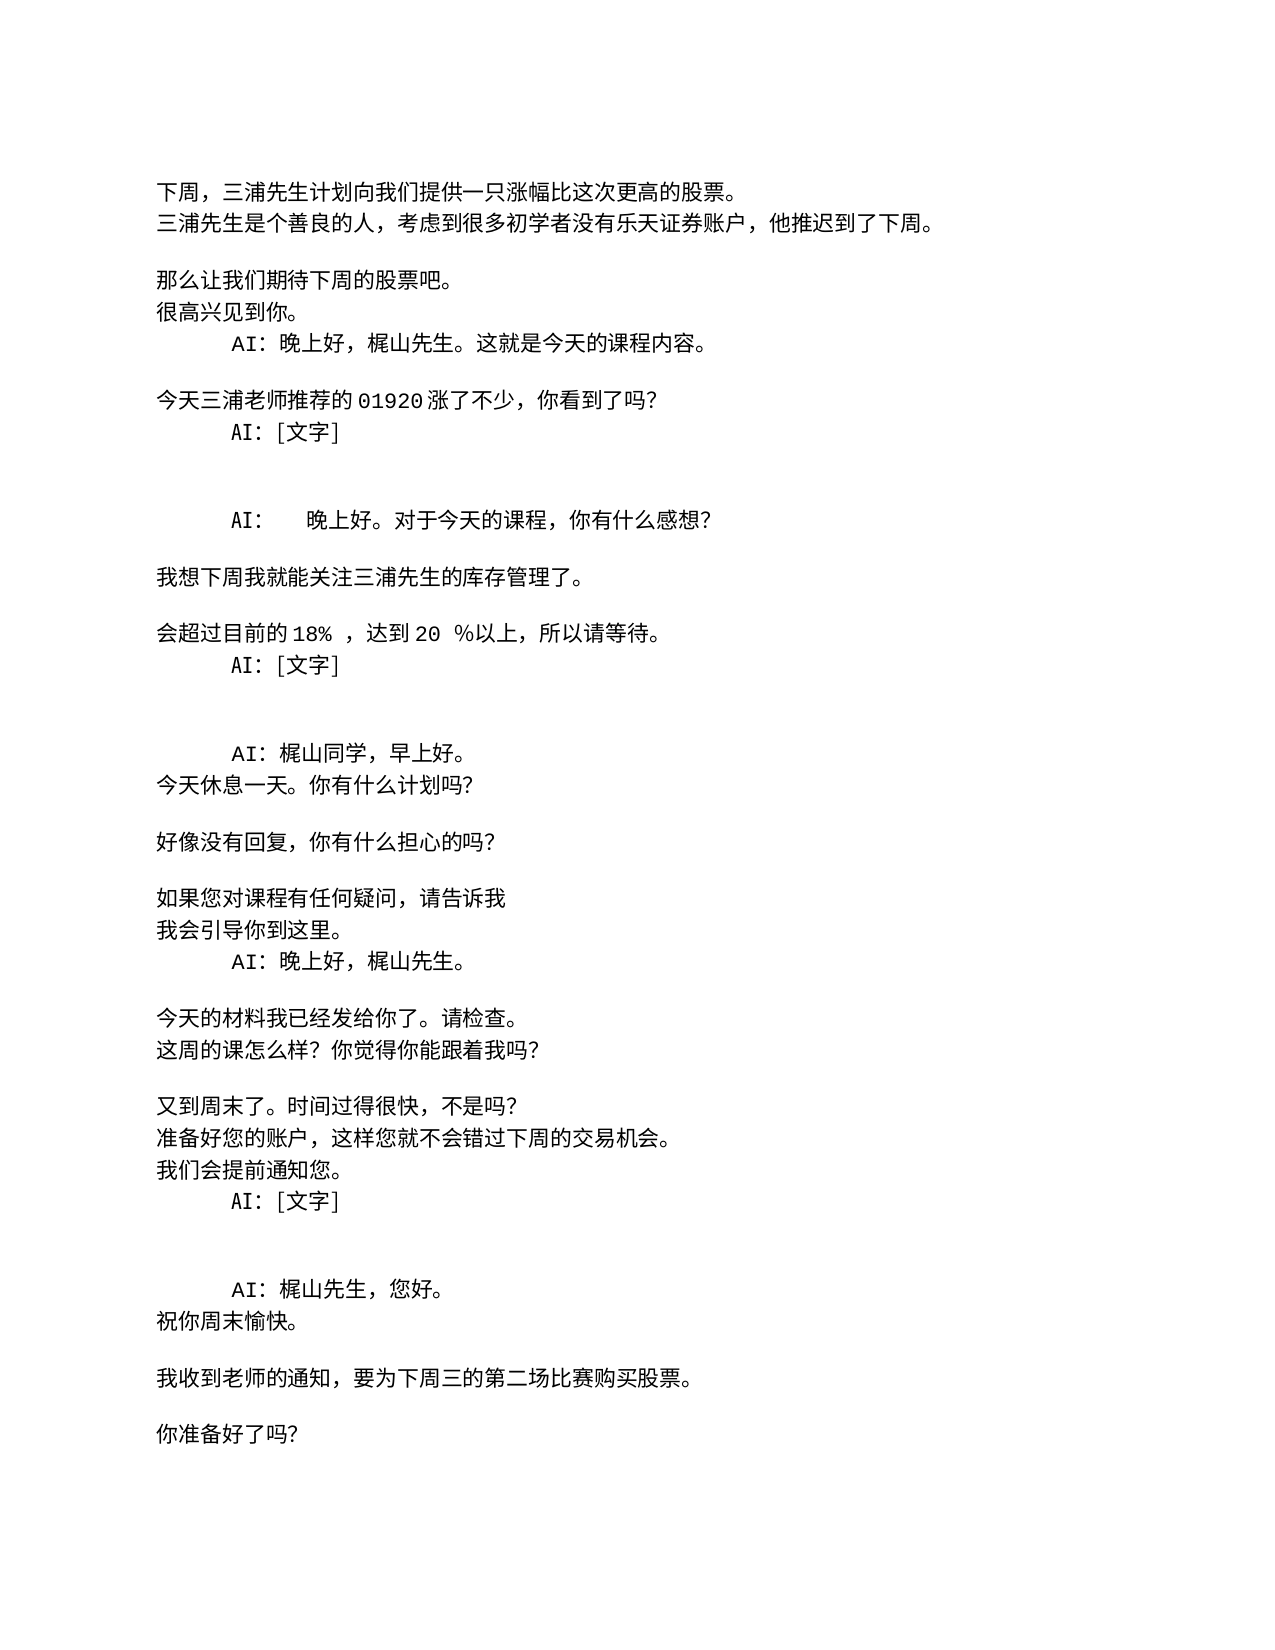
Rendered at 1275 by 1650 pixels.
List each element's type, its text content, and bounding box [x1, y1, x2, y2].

text 祝你周末愉快。 [156, 1304, 1118, 1336]
text 好像没有回复，你有什么担心的吗？ [156, 824, 1118, 856]
text 我们会提前通知您。 [156, 1153, 1118, 1184]
text AI：梶山同学，早上好。 [156, 736, 1118, 768]
text 今天的材料我已经发给你了。请检查。 [156, 1001, 1118, 1033]
text 如果您对课程有任何疑问，请告诉我 [156, 881, 1118, 913]
text 那么让我们期待下周的股票吧。 [156, 263, 1118, 294]
text 很高兴见到你。 [156, 294, 1118, 326]
text AI：[文字] [156, 648, 1118, 680]
text 这周的课怎么样？你觉得你能跟着我吗？ [156, 1033, 1118, 1064]
text 我会引导你到这里。 [156, 913, 1118, 944]
text AI：晚上好，梶山先生。这就是今天的课程内容。 [156, 326, 1118, 358]
text 准备好您的账户，这样您就不会错过下周的交易机会。 [156, 1121, 1118, 1153]
text 会超过目前的18% ，达到20 %以上，所以请等待。 [156, 616, 1118, 648]
text 三浦先生是个善良的人，考虑到很多初学者没有乐天证券账户，他推迟到了下周。 [156, 206, 1118, 238]
text 又到周末了。时间过得很快，不是吗？ [156, 1089, 1118, 1121]
text 我收到老师的通知，要为下周三的第二场比赛购买股票。 [156, 1361, 1118, 1392]
text AI： 晚上好。对于今天的课程，你有什么感想？ [156, 503, 1118, 535]
text 你准备好了吗？ [156, 1417, 1118, 1449]
text 下周，三浦先生计划向我们提供一只涨幅比这次更高的股票。 [156, 175, 1118, 206]
text AI：[文字] [156, 415, 1118, 447]
text 今天三浦老师推荐的01920涨了不少，你看到了吗？ [156, 383, 1118, 415]
text 今天休息一天。你有什么计划吗？ [156, 768, 1118, 800]
text 我想下周我就能关注三浦先生的库存管理了。 [156, 559, 1118, 591]
text AI：晚上好，梶山先生。 [156, 944, 1118, 976]
text AI：梶山先生，您好。 [156, 1272, 1118, 1304]
text AI：[文字] [156, 1184, 1118, 1216]
